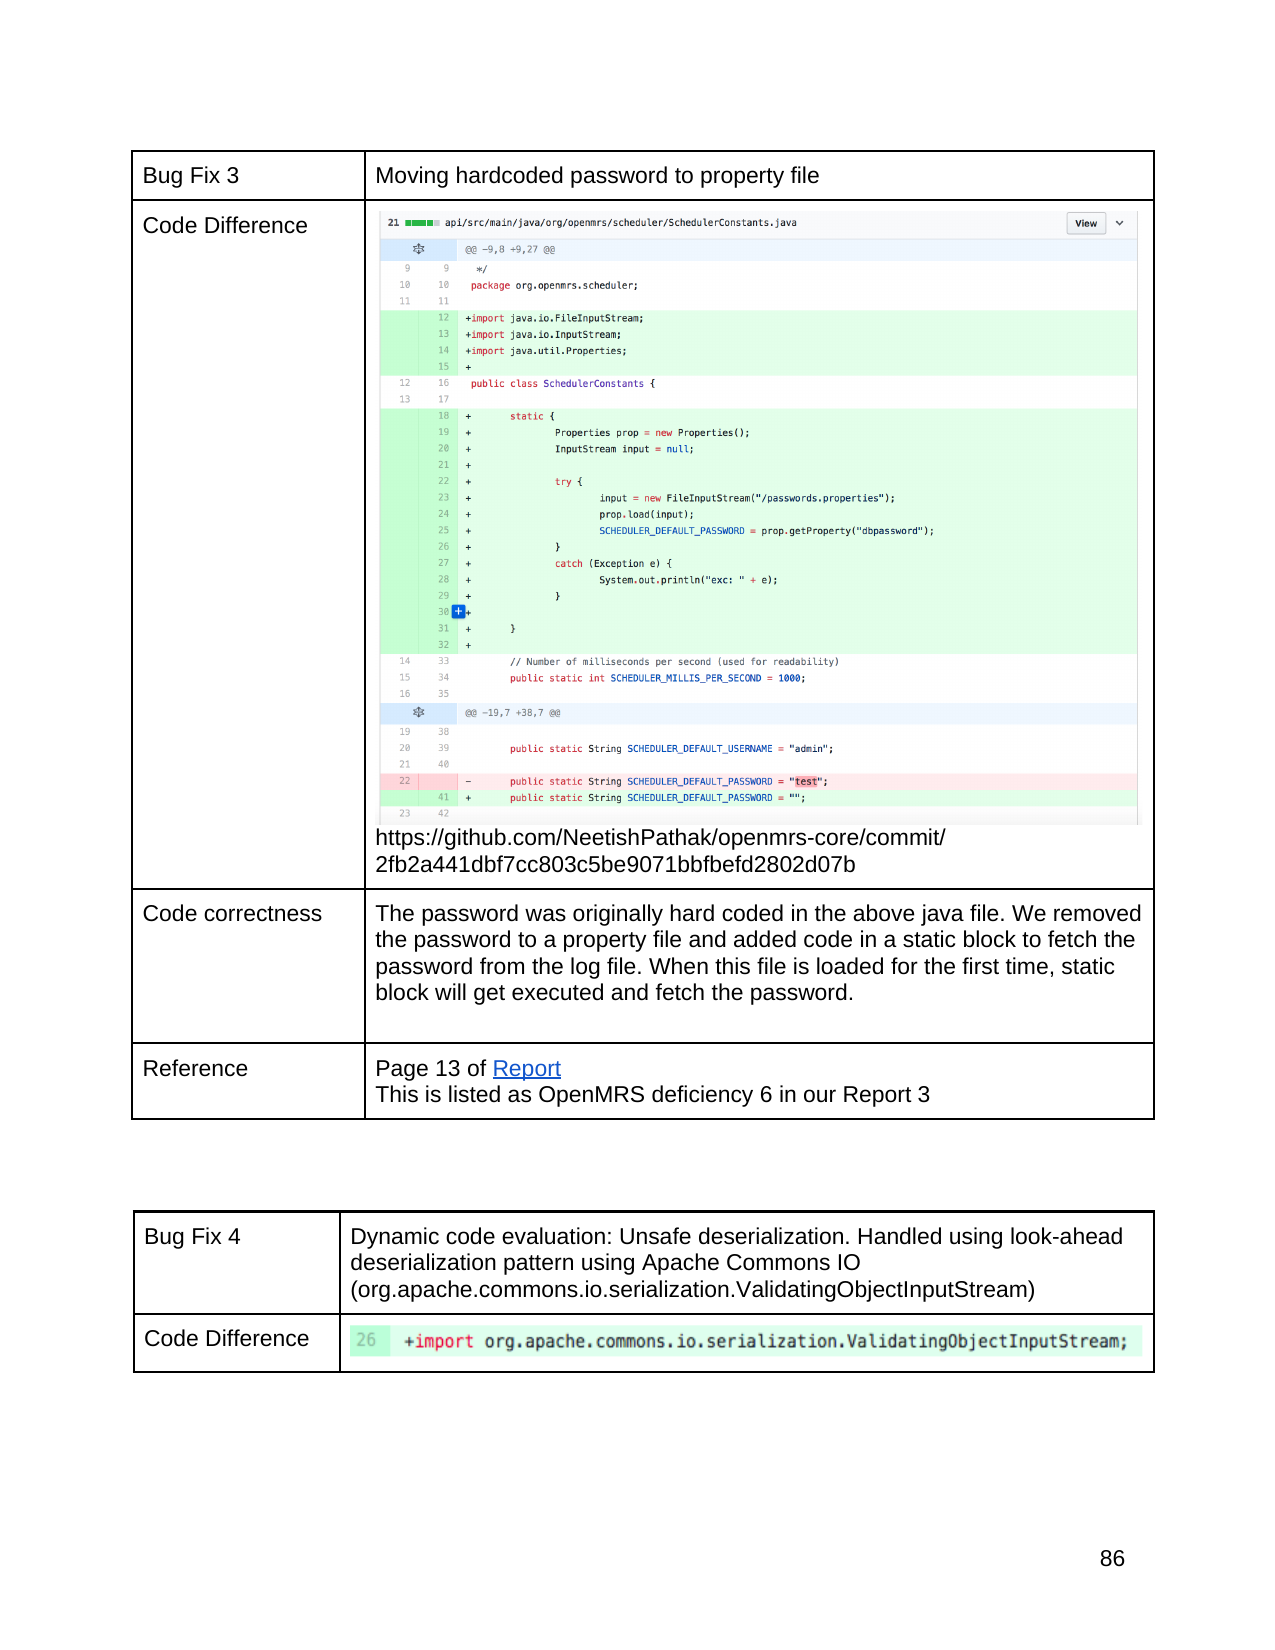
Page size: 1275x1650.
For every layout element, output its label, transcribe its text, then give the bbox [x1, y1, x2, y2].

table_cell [341, 1315, 1153, 1371]
table_header Bug Fix 4 [135, 1213, 339, 1312]
table_cell Code correctness [133, 890, 364, 1042]
table_cell Reference [133, 1044, 364, 1118]
table_cell Code Difference [135, 1315, 339, 1371]
table_cell The password was originally hard coded in the above java file. We removed the password to a property file and added code in a static block to fetch the password from the log file. When this file is loaded for the first time, static block will get executed and fetch the password. [366, 890, 1153, 1042]
picture [350, 1325, 1143, 1361]
table_cell https://github.com/NeetishPathak/openmrs-core/commit/2fb2a441dbf7cc803c5be9071bbfbefd2802d07b [366, 201, 1153, 887]
picture [375, 211, 1143, 825]
table_header Bug Fix 3 [133, 152, 364, 199]
table_cell Page 13 of Report This is listed as OpenMRS deficiency 6 in our Report 3 [366, 1044, 1153, 1118]
table_header Moving hardcoded password to property file [366, 152, 1153, 199]
table_header Dynamic code evaluation: Unsafe deserialization. Handled using look-ahead deserialization pattern using Apache Commons IO (org.apache.commons.io.serialization.ValidatingObjectInputStream) [341, 1213, 1153, 1312]
table_cell Code Difference [133, 201, 364, 887]
